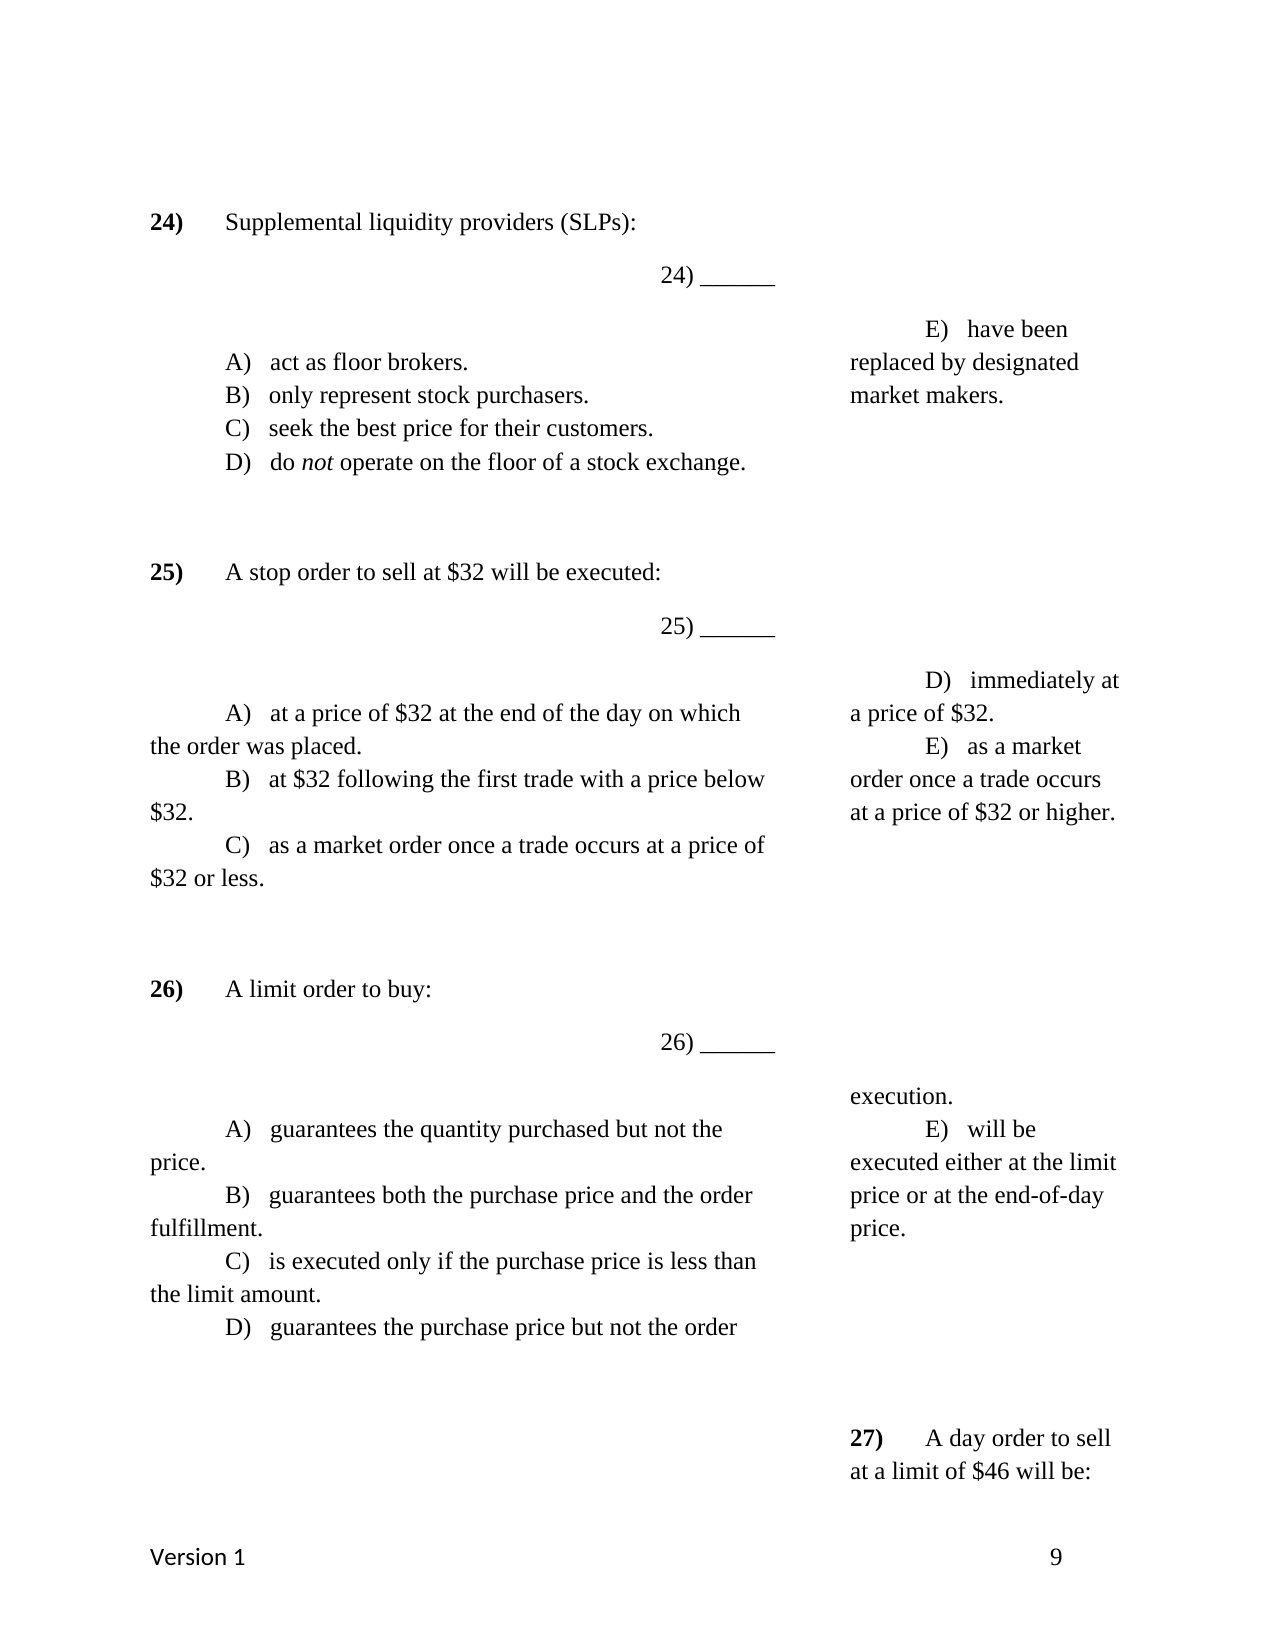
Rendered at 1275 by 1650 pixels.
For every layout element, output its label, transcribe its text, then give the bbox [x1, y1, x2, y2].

text 27) A day order to sell at a limit of $46 will be: [850, 1423, 1125, 1485]
text A) at a price of $32 at the end of the day on which the order was placed. B) at $32 following the first trade with a price below $32. C) as a market order once a trade occurs at a price of $32 or less. D) immediately at a price of $32. E) as a market order once a trade occurs at a price of $32 or higher. [850, 665, 1125, 859]
text 24) Supplemental liquidity providers (SLPs): [150, 207, 775, 236]
text 26) A limit order to buy: [150, 974, 775, 1002]
text A) at a price of $32 at the end of the day on which the order was placed. B) at $32 following the first trade with a price below $32. C) as a market order once a trade occurs at a price of $32 or less. D) immediately at a price of $32. E) as a market order once a trade occurs at a price of $32 or higher. [150, 665, 775, 892]
text 25) A stop order to sell at $32 will be executed: [150, 557, 775, 586]
text A) act as floor brokers. B) only represent stock purchasers. C) seek the best price for their customers. D) do not operate on the floor of a stock exchange. E) have been replaced by designated market makers. [850, 314, 1125, 442]
text A) guarantees the quantity purchased but not the price. B) guarantees both the purchase price and the order fulfillment. C) is executed only if the purchase price is less than the limit amount. D) guarantees the purchase price but not the order execution. E) will be executed either at the limit price or at the end-of-day price. [150, 1081, 775, 1341]
text A) act as floor brokers. B) only represent stock purchasers. C) seek the best price for their customers. D) do not operate on the floor of a stock exchange. E) have been replaced by designated market makers. [150, 314, 775, 475]
text 24) ______ [150, 261, 775, 289]
text 26) ______ [150, 1027, 775, 1056]
text 25) ______ [150, 611, 775, 640]
text A) guarantees the quantity purchased but not the price. B) guarantees both the purchase price and the order fulfillment. C) is executed only if the purchase price is less than the limit amount. D) guarantees the purchase price but not the order execution. E) will be executed either at the limit price or at the end-of-day price. [850, 1081, 1125, 1275]
